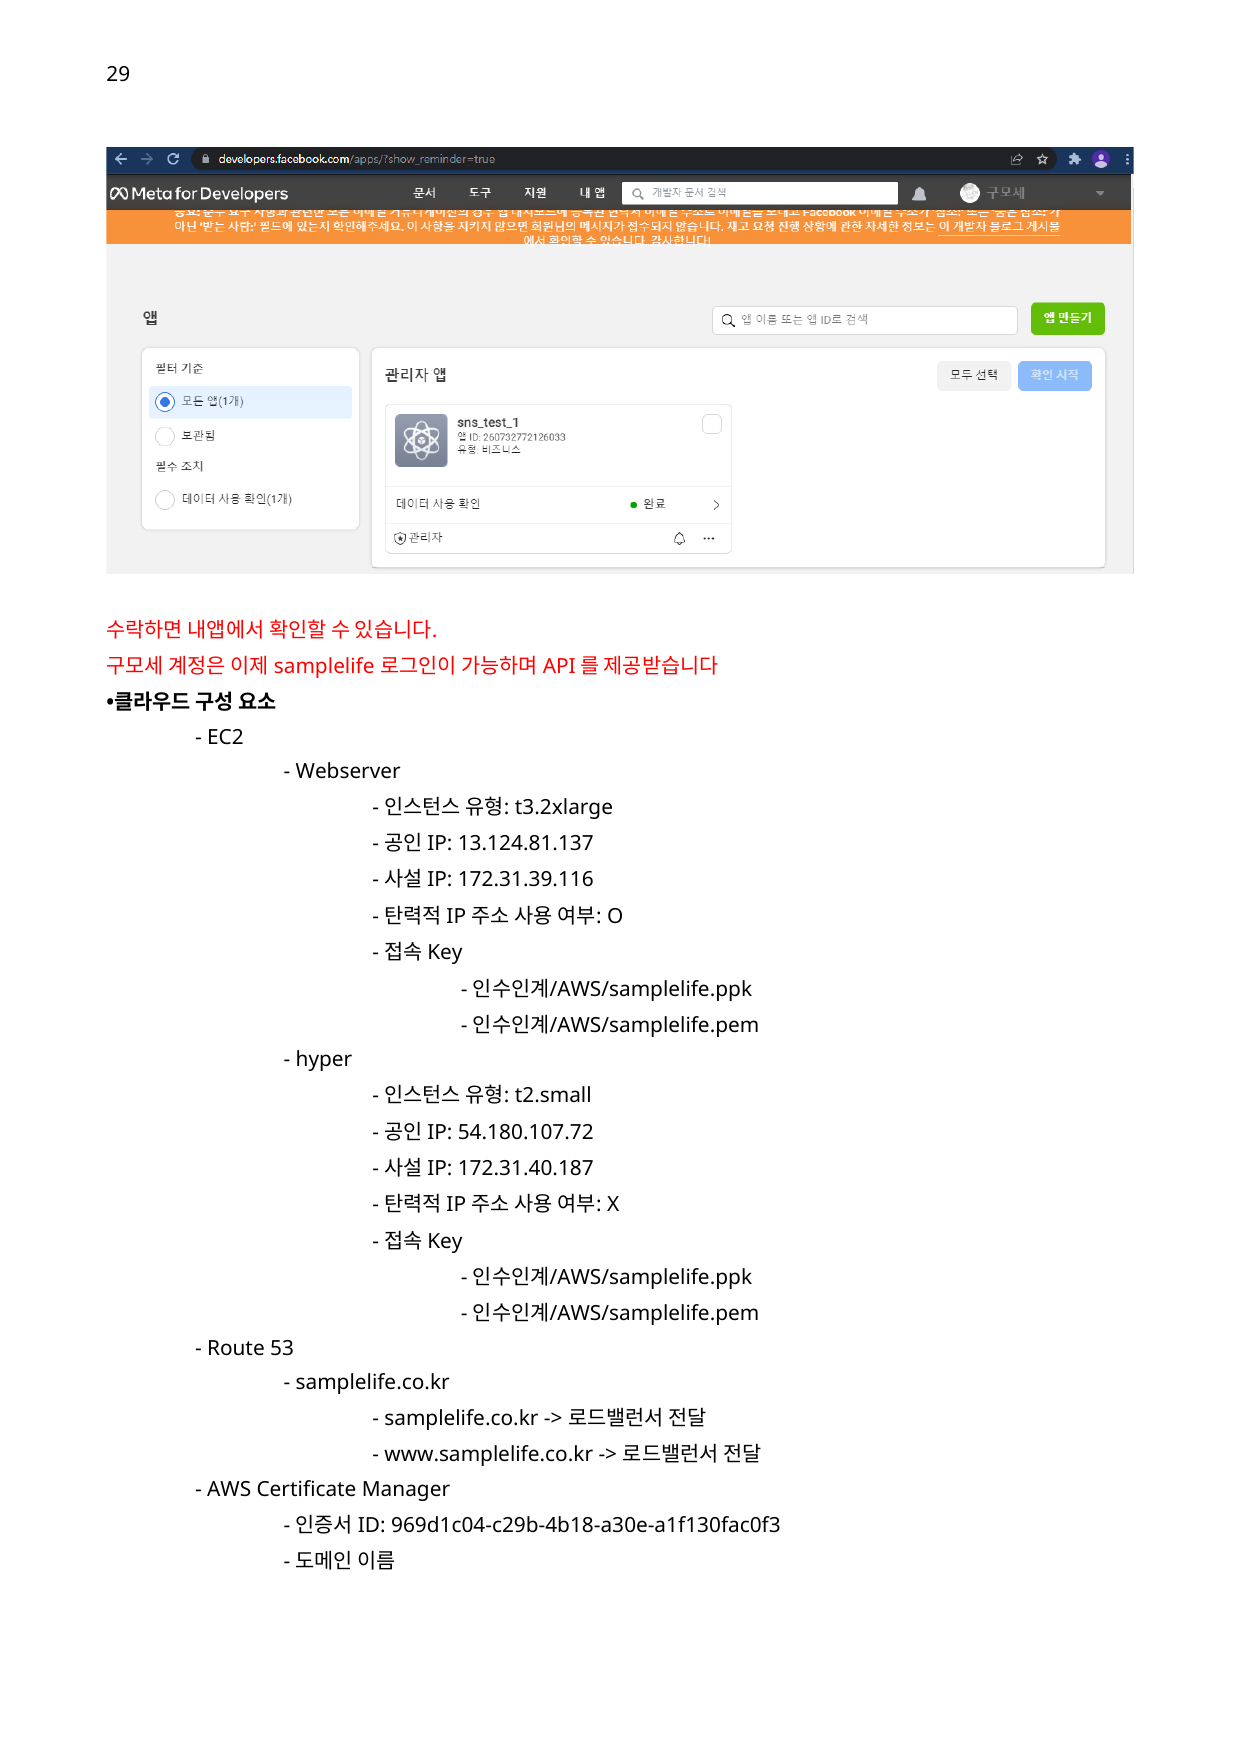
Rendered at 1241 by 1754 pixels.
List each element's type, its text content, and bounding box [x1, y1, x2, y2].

text 구모세 계정은 이제 samplelife 로그인이 가능하며 API를 제공받습니다 [106, 649, 1134, 679]
text - 인스턴스 유형: t2.small [106, 1078, 1134, 1109]
picture [106, 147, 1134, 574]
text - www.samplelife.co.kr -> 로드밸런서 전달 [106, 1437, 1134, 1468]
text - Route 53 [106, 1333, 1134, 1361]
text - 접속 Key [106, 1224, 1134, 1254]
text - 공인 IP: 13.124.81.137 [106, 826, 1134, 857]
text 수락하면 내앱에서 확인할 수 있습니다. [106, 613, 1134, 643]
text - Webserver [106, 756, 1134, 784]
list 클라우드 구성 요소 [106, 686, 1134, 716]
text - 인수인계/AWS/samplelife.ppk [106, 1260, 1134, 1291]
text - 공인 IP: 54.180.107.72 [106, 1115, 1134, 1145]
text - 인수인계/AWS/samplelife.ppk [106, 972, 1134, 1002]
text - hyper [106, 1044, 1134, 1073]
text - 접속 Key [106, 935, 1134, 966]
text - 인수인계/AWS/samplelife.pem [106, 1008, 1134, 1038]
text - samplelife.co.kr [106, 1367, 1134, 1396]
text - 탄력적 IP 주소 사용 여부: O [106, 899, 1134, 929]
text - 인증서 ID: 969d1c04-c29b-4b18-a30e-a1f130fac0f3 [106, 1508, 1134, 1538]
text - samplelife.co.kr -> 로드밸런서 전달 [106, 1401, 1134, 1431]
text - 사설 IP: 172.31.39.116 [106, 863, 1134, 893]
text - 탄력적 IP 주소 사용 여부: X [106, 1188, 1134, 1218]
text - 도메인 이름 [106, 1544, 1134, 1574]
text - EC2 [106, 722, 1134, 750]
text - 사설 IP: 172.31.40.187 [106, 1151, 1134, 1182]
text - AWS Certificate Manager [106, 1474, 1134, 1502]
text - 인스턴스 유형: t3.2xlarge [106, 790, 1134, 820]
text - 인수인계/AWS/samplelife.pem [106, 1297, 1134, 1327]
